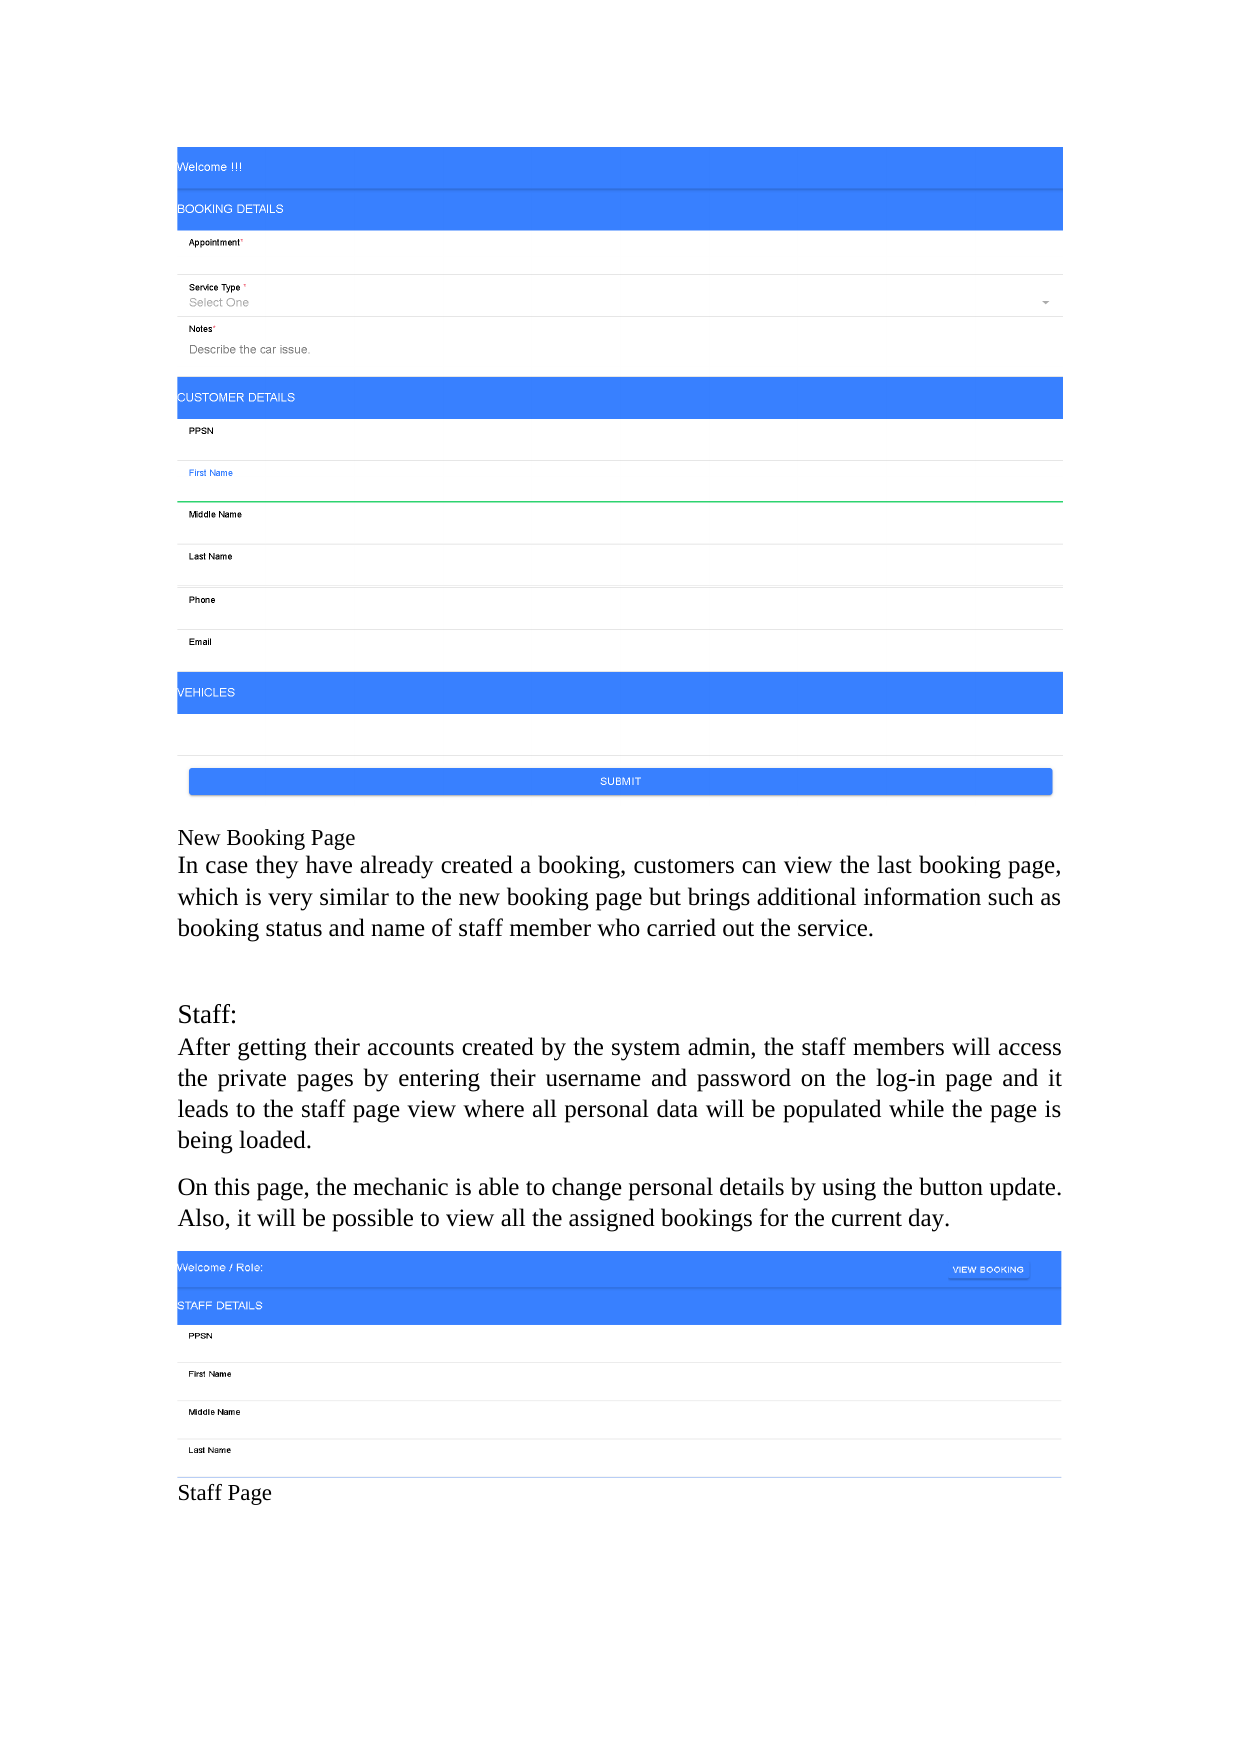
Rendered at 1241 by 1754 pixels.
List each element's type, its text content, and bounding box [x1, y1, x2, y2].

picture [177, 1251, 1062, 1478]
subtitle New Booking Page [177, 824, 1063, 851]
text On this page, the mechanic is able to change personal details by using the button update. Also, it will be possible to view all the assigned bookings for the current day. [177, 1172, 1063, 1232]
picture [177, 587, 1063, 806]
picture [177, 147, 1063, 586]
subtitle Staff: [177, 998, 1063, 1029]
text After getting their accounts created by the system admin, the staff members will access the private pages by entering their username and password on the log-in page and it leads to the staff page view where all personal data will be populated while the page is being loaded. [177, 1032, 1063, 1153]
text In case they have already created a booking, customers can view the last booking page, which is very similar to the new booking page but brings additional information such as booking status and name of staff member who carried out the service. [177, 851, 1063, 941]
